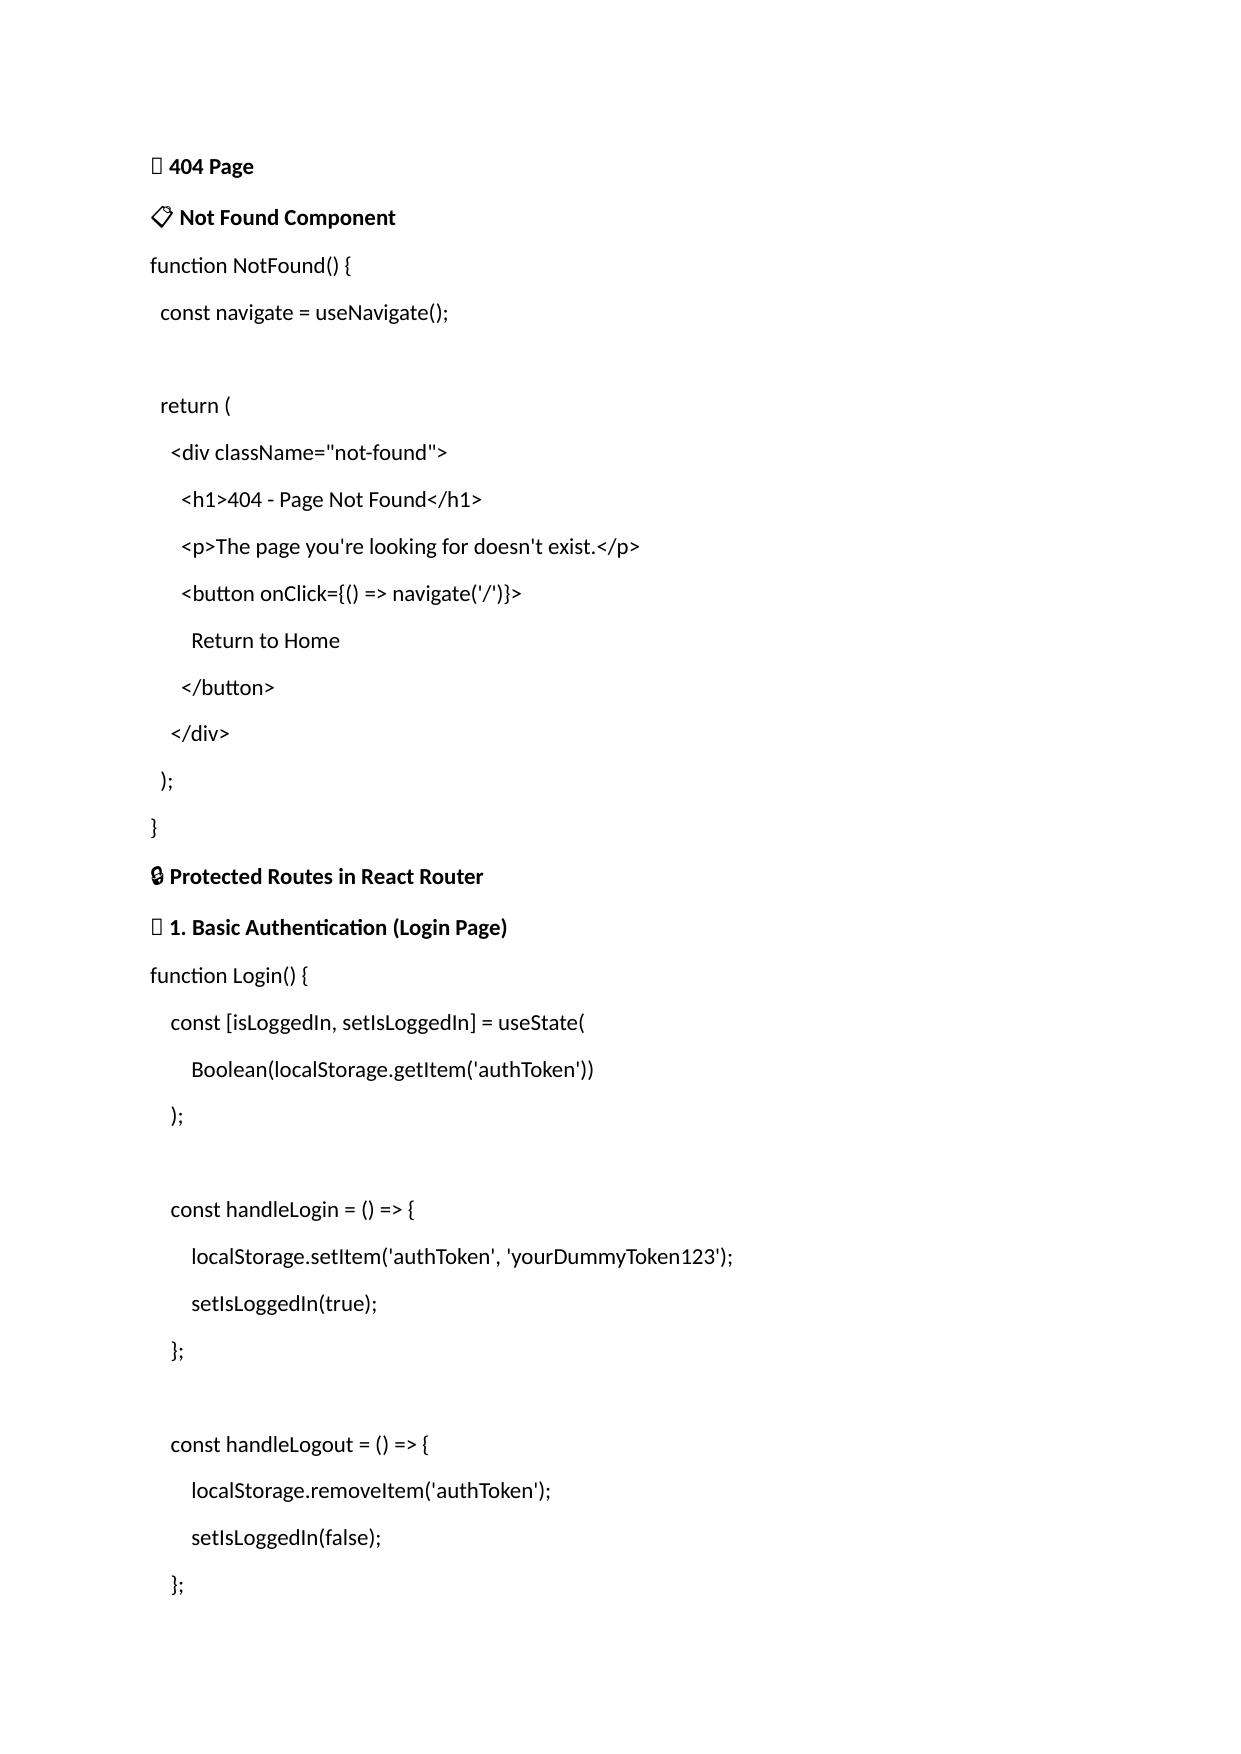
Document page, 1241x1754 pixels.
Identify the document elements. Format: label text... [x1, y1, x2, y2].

text return ( [150, 391, 1090, 419]
text localStorage.removeItem('authToken'); [150, 1477, 1090, 1505]
text const navigate = useNavigate(); [150, 298, 1090, 326]
text <p>The page you're looking for doesn't exist.</p> [150, 532, 1090, 560]
text setIsLoggedIn(false); [150, 1523, 1090, 1552]
text <button onClick={() => navigate('/')}> [150, 579, 1090, 607]
text setIsLoggedIn(true); [150, 1289, 1090, 1317]
text 🔒 Protected Routes in React Router [150, 860, 1090, 891]
text ); [150, 1102, 1090, 1130]
text 📋 Not Found Component [150, 200, 1090, 232]
text </div> [150, 719, 1090, 748]
text <h1>404 - Page Not Found</h1> [150, 485, 1090, 513]
text const handleLogin = () => { [150, 1195, 1090, 1223]
text }; [150, 1336, 1090, 1364]
text localStorage.setItem('authToken', 'yourDummyToken123'); [150, 1242, 1090, 1270]
text }; [150, 1570, 1090, 1598]
text <div className="not-found"> [150, 438, 1090, 466]
text Boolean(localStorage.getItem('authToken')) [150, 1055, 1090, 1083]
text } [150, 813, 1090, 841]
text function NotFound() { [150, 251, 1090, 279]
text ❌ 404 Page [150, 150, 1090, 181]
text const [isLoggedIn, setIsLoggedIn] = useState( [150, 1008, 1090, 1036]
text </button> [150, 673, 1090, 701]
text ); [150, 766, 1090, 794]
text const handleLogout = () => { [150, 1430, 1090, 1458]
text 🔑 1. Basic Authentication (Login Page) [150, 911, 1090, 942]
text Return to Home [150, 626, 1090, 654]
text function Login() { [150, 961, 1090, 989]
